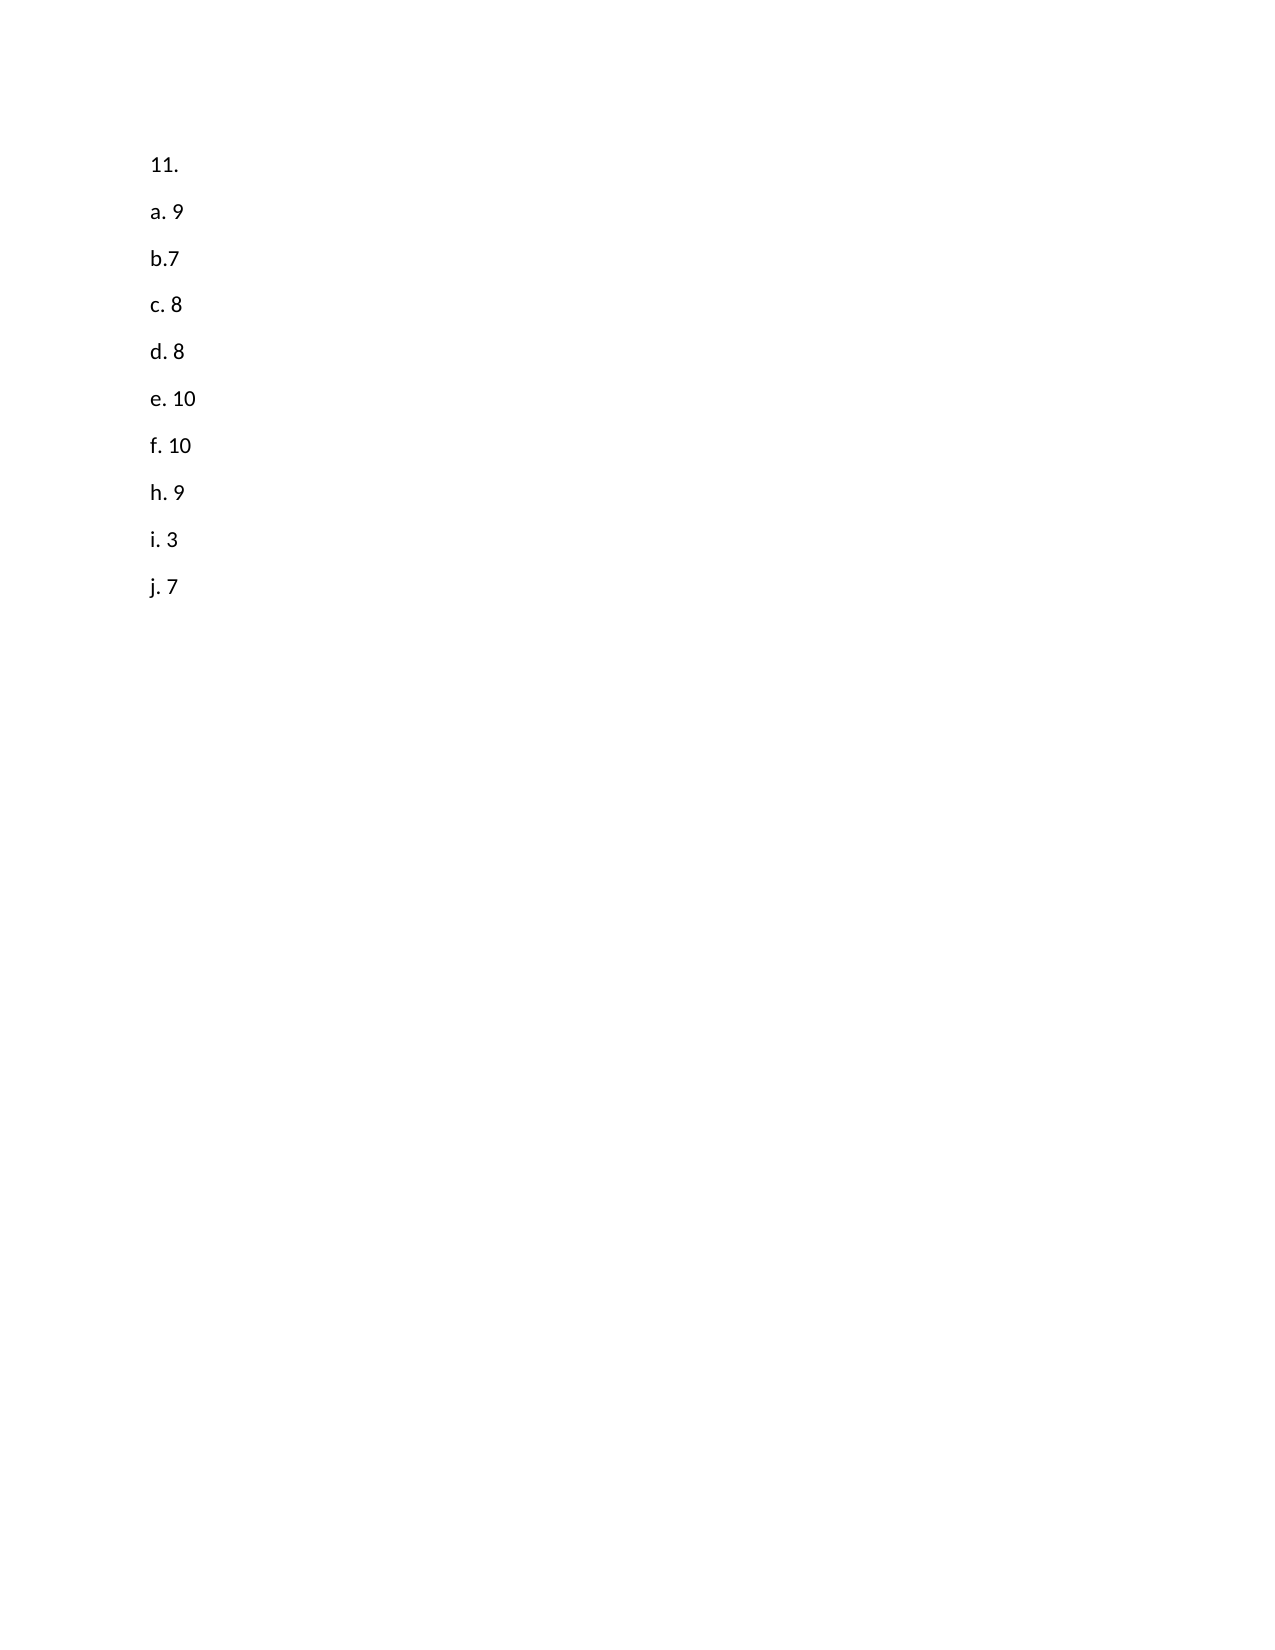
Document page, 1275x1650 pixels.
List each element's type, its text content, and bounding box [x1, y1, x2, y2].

text c. 8 [150, 291, 1125, 319]
text 11. [150, 150, 1125, 178]
text j. 7 [150, 572, 1125, 600]
text a. 9 [150, 197, 1125, 225]
text h. 9 [150, 478, 1125, 506]
text i. 3 [150, 525, 1125, 553]
text d. 8 [150, 337, 1125, 366]
text b.7 [150, 244, 1125, 272]
text e. 10 [150, 384, 1125, 412]
text f. 10 [150, 431, 1125, 459]
